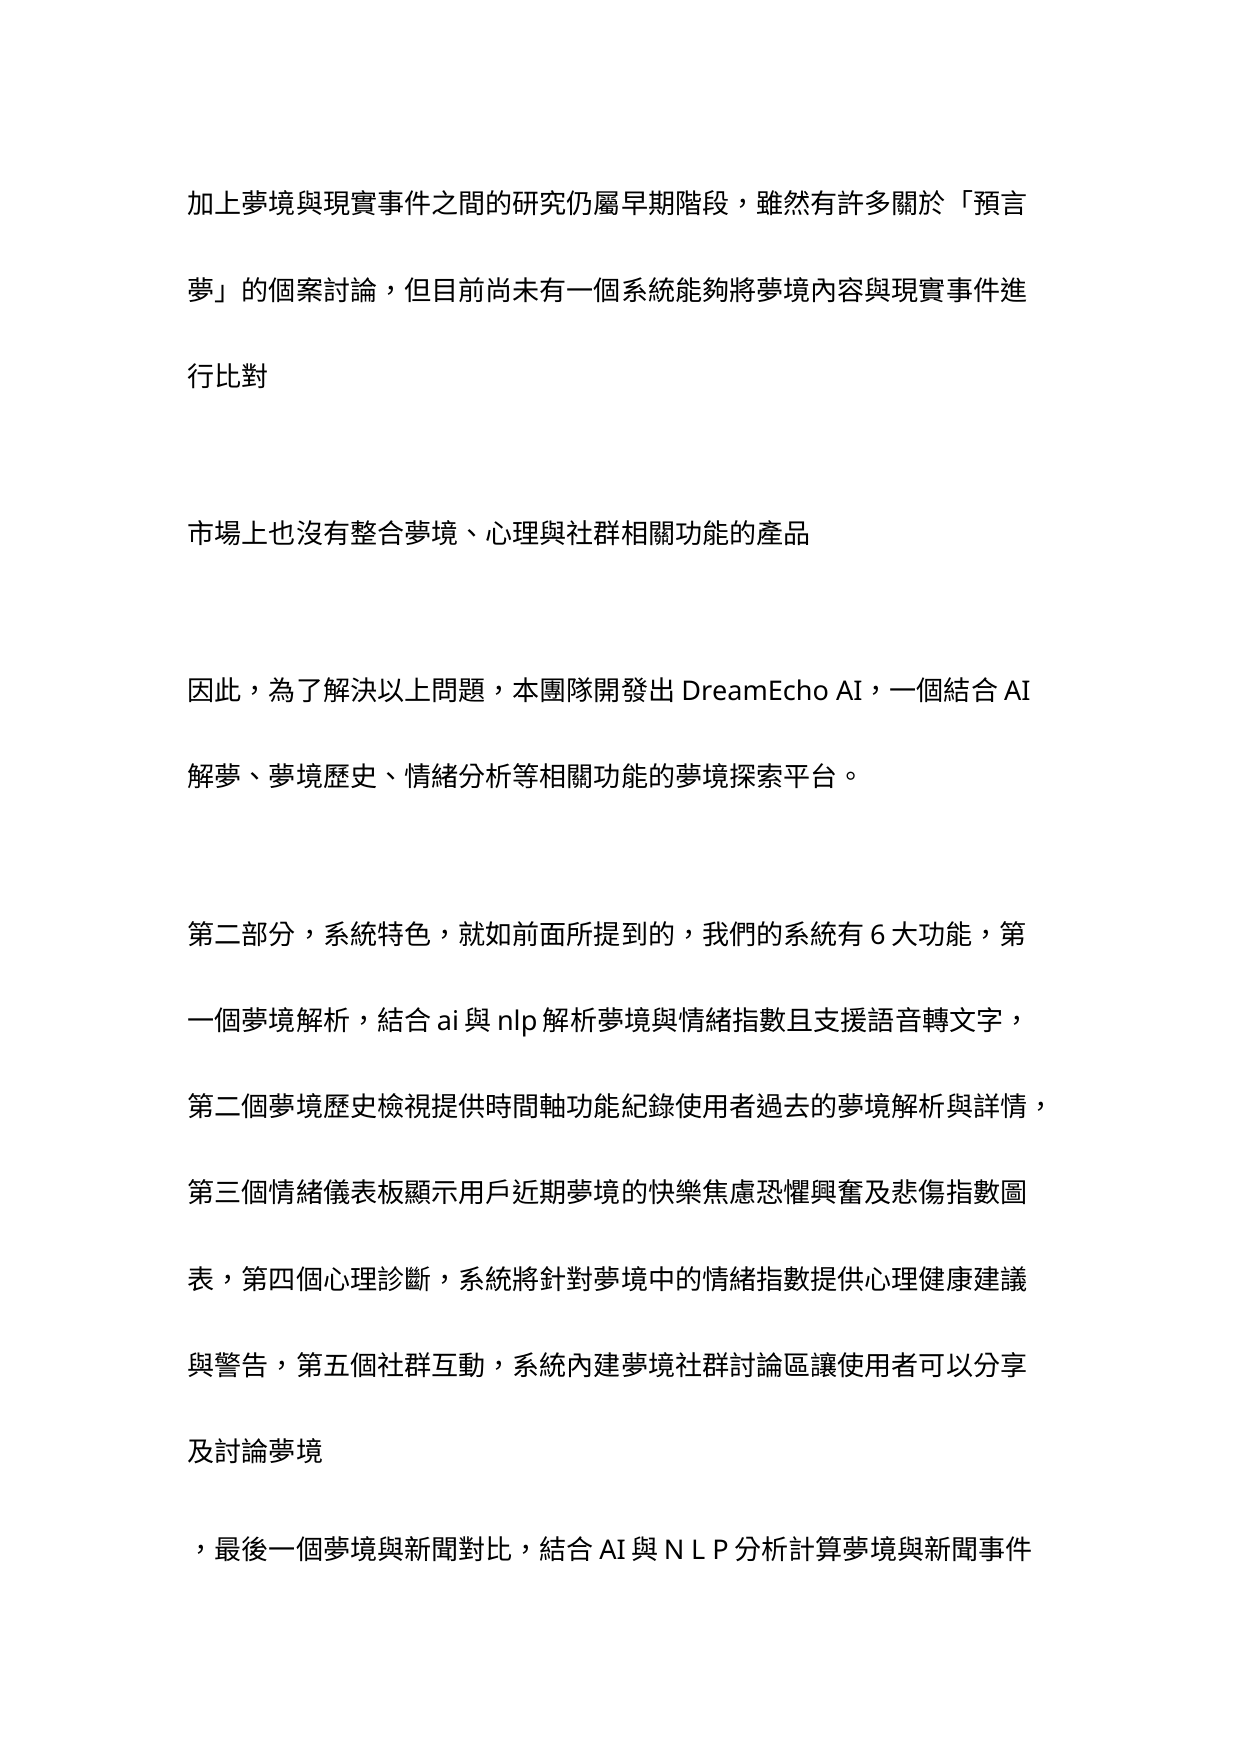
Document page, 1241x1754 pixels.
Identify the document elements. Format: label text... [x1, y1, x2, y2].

text 因此，為了解決以上問題，本團隊開發出 DreamEcho AI，一個結合 AI 解夢、夢境歷史、情緒分析等相關功能的夢境探索平台。 [187, 651, 1053, 813]
text 第二部分，系統特色，就如前面所提到的，我們的系統有6大功能，第一個夢境解析，結合ai與nlp解析夢境與情緒指數且支援語音轉文字，第二個夢境歷史檢視提供時間軸功能紀錄使用者過去的夢境解析與詳情，第三個情緒儀表板顯示用戶近期夢境的快樂焦慮恐懼興奮及悲傷指數圖表，第四個心理診斷，系統將針對夢境中的情緒指數提供心理健康建議與警告，第五個社群互動，系統內建夢境社群討論區讓使用者可以分享及討論夢境 [187, 895, 1053, 1487]
text 市場上也沒有整合夢境、心理與社群相關功能的產品 [187, 494, 1053, 569]
text 加上夢境與現實事件之間的研究仍屬早期階段，雖然有許多關於「預言夢」的個案討論，但目前尚未有一個系統能夠將夢境內容與現實事件進行比對 [187, 164, 1053, 412]
text ，最後一個夢境與新聞對比，結合AI與N L P分析計算夢境與新聞事件的相似度 [187, 1510, 1053, 1585]
